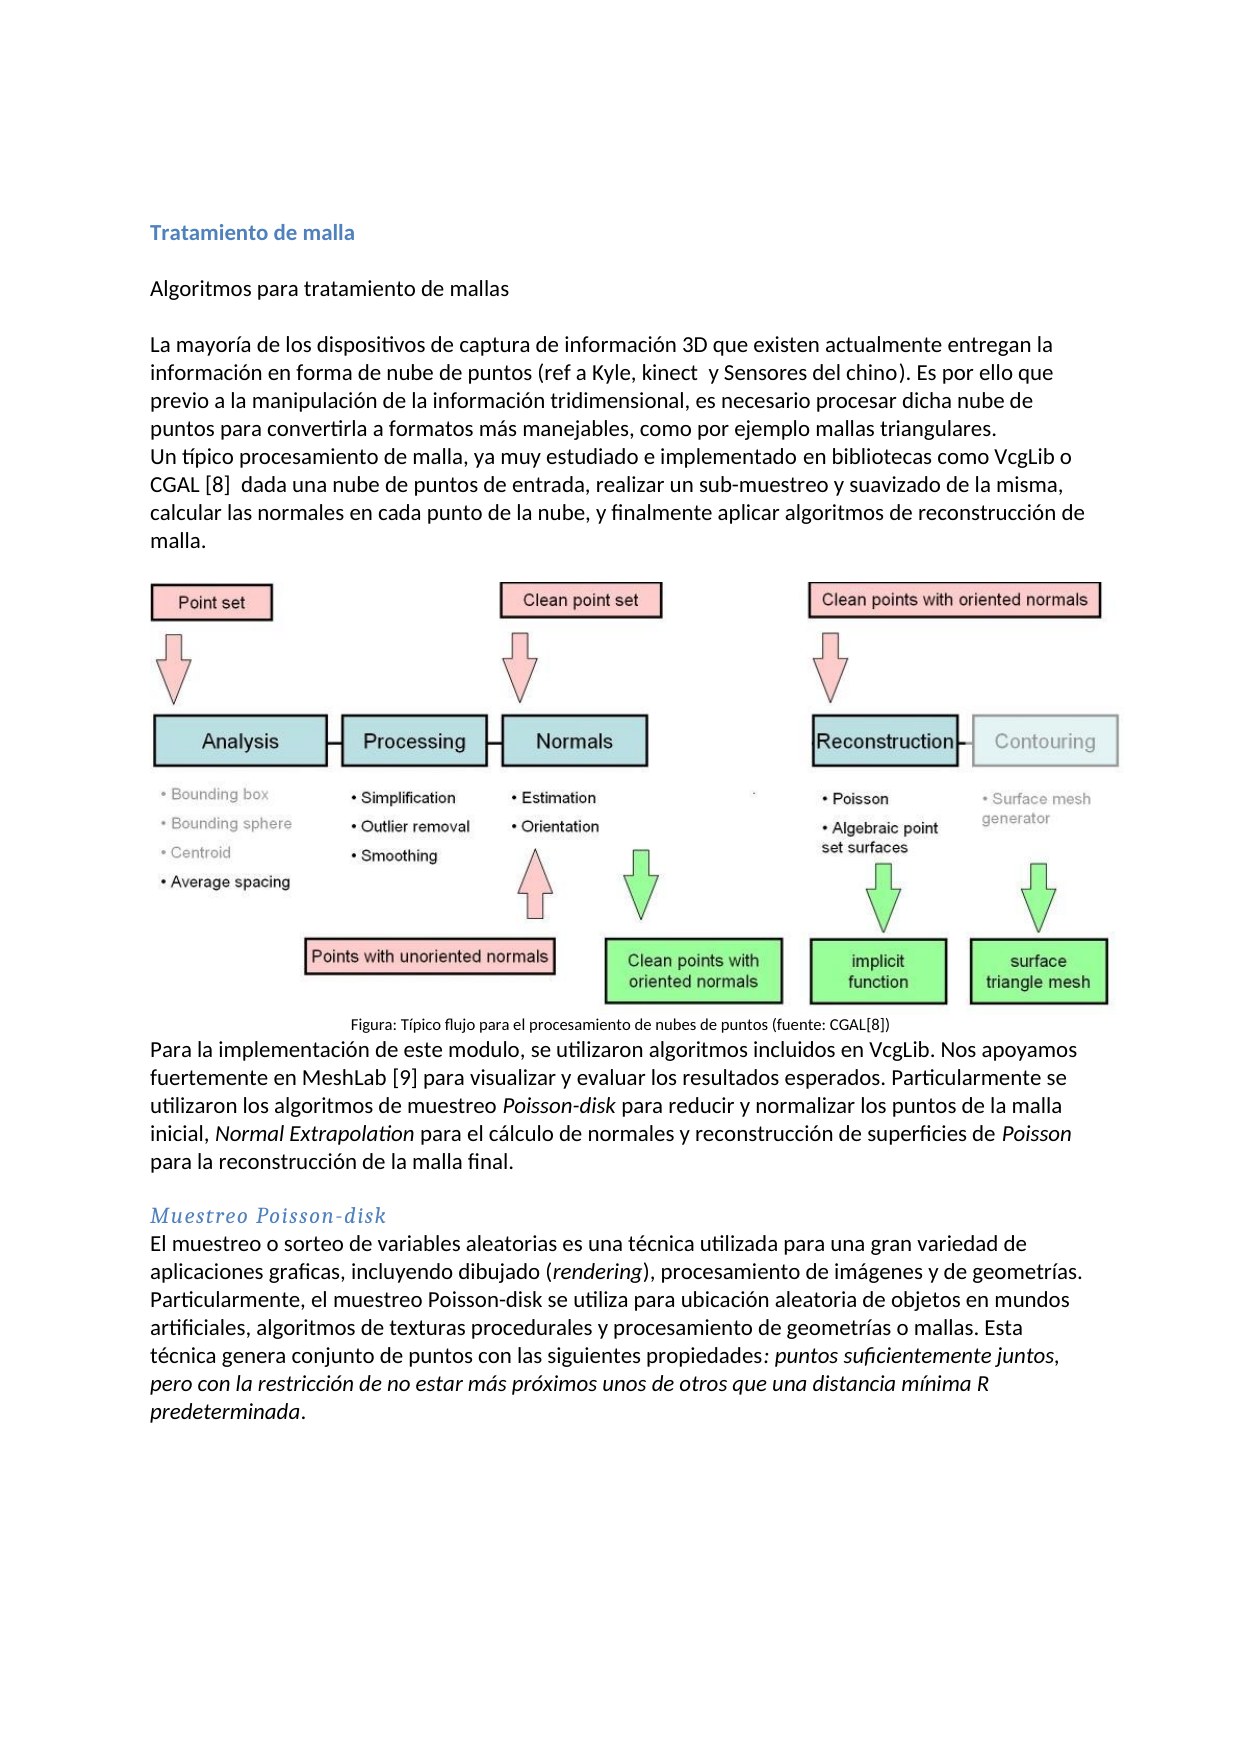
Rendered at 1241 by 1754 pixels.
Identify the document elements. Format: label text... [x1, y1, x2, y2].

picture [150, 582, 1125, 1015]
subtitle Muestreo Poisson-disk [150, 1203, 1090, 1229]
subtitle Tratamiento de malla [150, 218, 1090, 246]
text Algoritmos para tratamiento de mallas [150, 274, 1090, 302]
text Figura: Típico flujo para el procesamiento de nubes de puntos (fuente: CGAL[8]) [150, 1015, 1090, 1035]
text El muestreo o sorteo de variables aleatorias es una técnica utilizada para una gran variedad de aplicaciones graficas, incluyendo dibujado (rendering), procesamiento de imágenes y de geometrías. [150, 1229, 1090, 1285]
text Particularmente, el muestreo Poisson-disk se utiliza para ubicación aleatoria de objetos en mundos artificiales, algoritmos de texturas procedurales y procesamiento de geometrías o mallas. Esta técnica genera conjunto de puntos con las siguientes propiedades: puntos suficientemente juntos, pero con la restricción de no estar más próximos unos de otros que una distancia mínima R predeterminada. [150, 1285, 1090, 1425]
text Un típico procesamiento de malla, ya muy estudiado e implementado en bibliotecas como VcgLib o CGAL [8] dada una nube de puntos de entrada, realizar un sub-muestreo y suavizado de la misma, calcular las normales en cada punto de la nube, y finalmente aplicar algoritmos de reconstrucción de malla. [150, 442, 1090, 554]
text La mayoría de los dispositivos de captura de información 3D que existen actualmente entregan la información en forma de nube de puntos (ref a Kyle, kinect y Sensores del chino). Es por ello que previo a la manipulación de la información tridimensional, es necesario procesar dicha nube de puntos para convertirla a formatos más manejables, como por ejemplo mallas triangulares. [150, 330, 1090, 442]
text Para la implementación de este modulo, se utilizaron algoritmos incluidos en VcgLib. Nos apoyamos fuertemente en MeshLab [9] para visualizar y evaluar los resultados esperados. Particularmente se utilizaron los algoritmos de muestreo Poisson-disk para reducir y normalizar los puntos de la malla inicial, Normal Extrapolation para el cálculo de normales y reconstrucción de superficies de Poisson para la reconstrucción de la malla final. [150, 1035, 1090, 1175]
